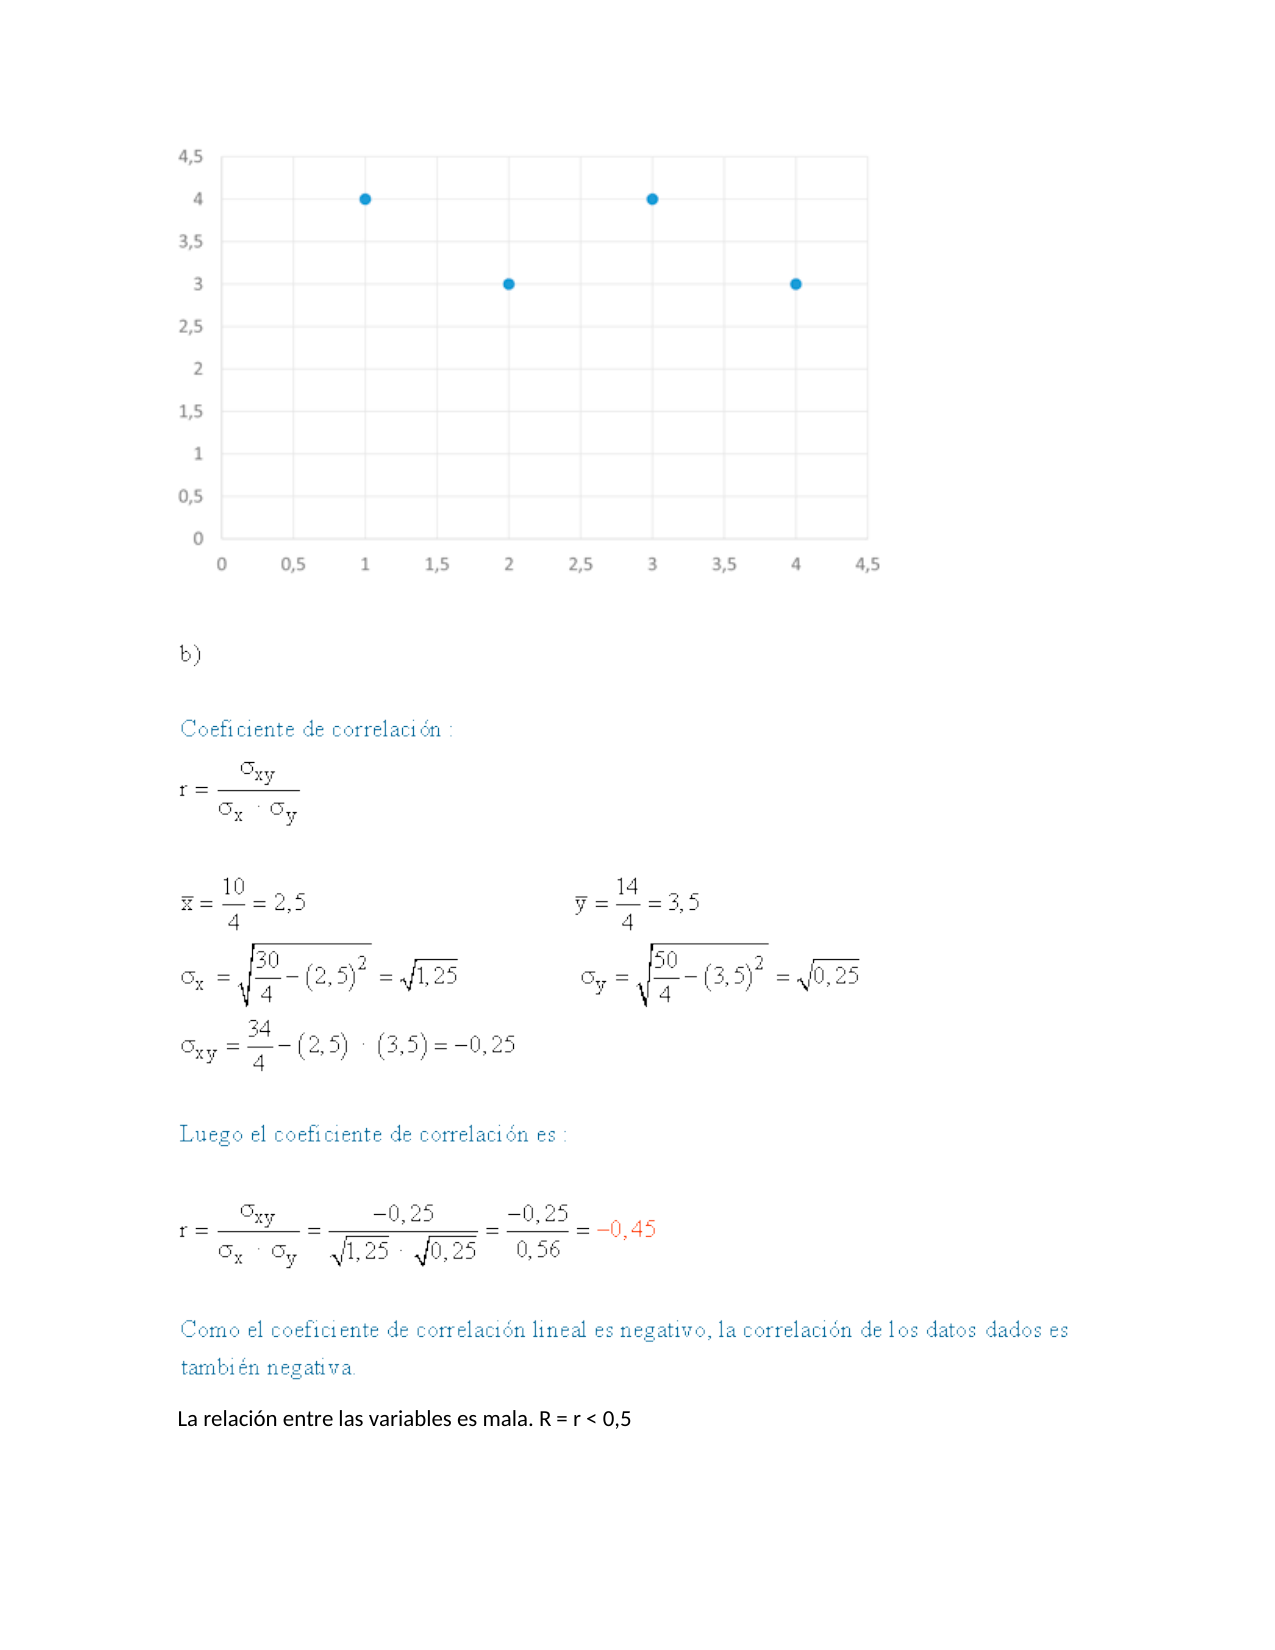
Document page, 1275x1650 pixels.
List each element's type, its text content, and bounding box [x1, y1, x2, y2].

text La relación entre las variables es mala. R = r < 0,5 [177, 1404, 1098, 1432]
picture [177, 640, 1074, 1386]
picture [177, 147, 880, 575]
